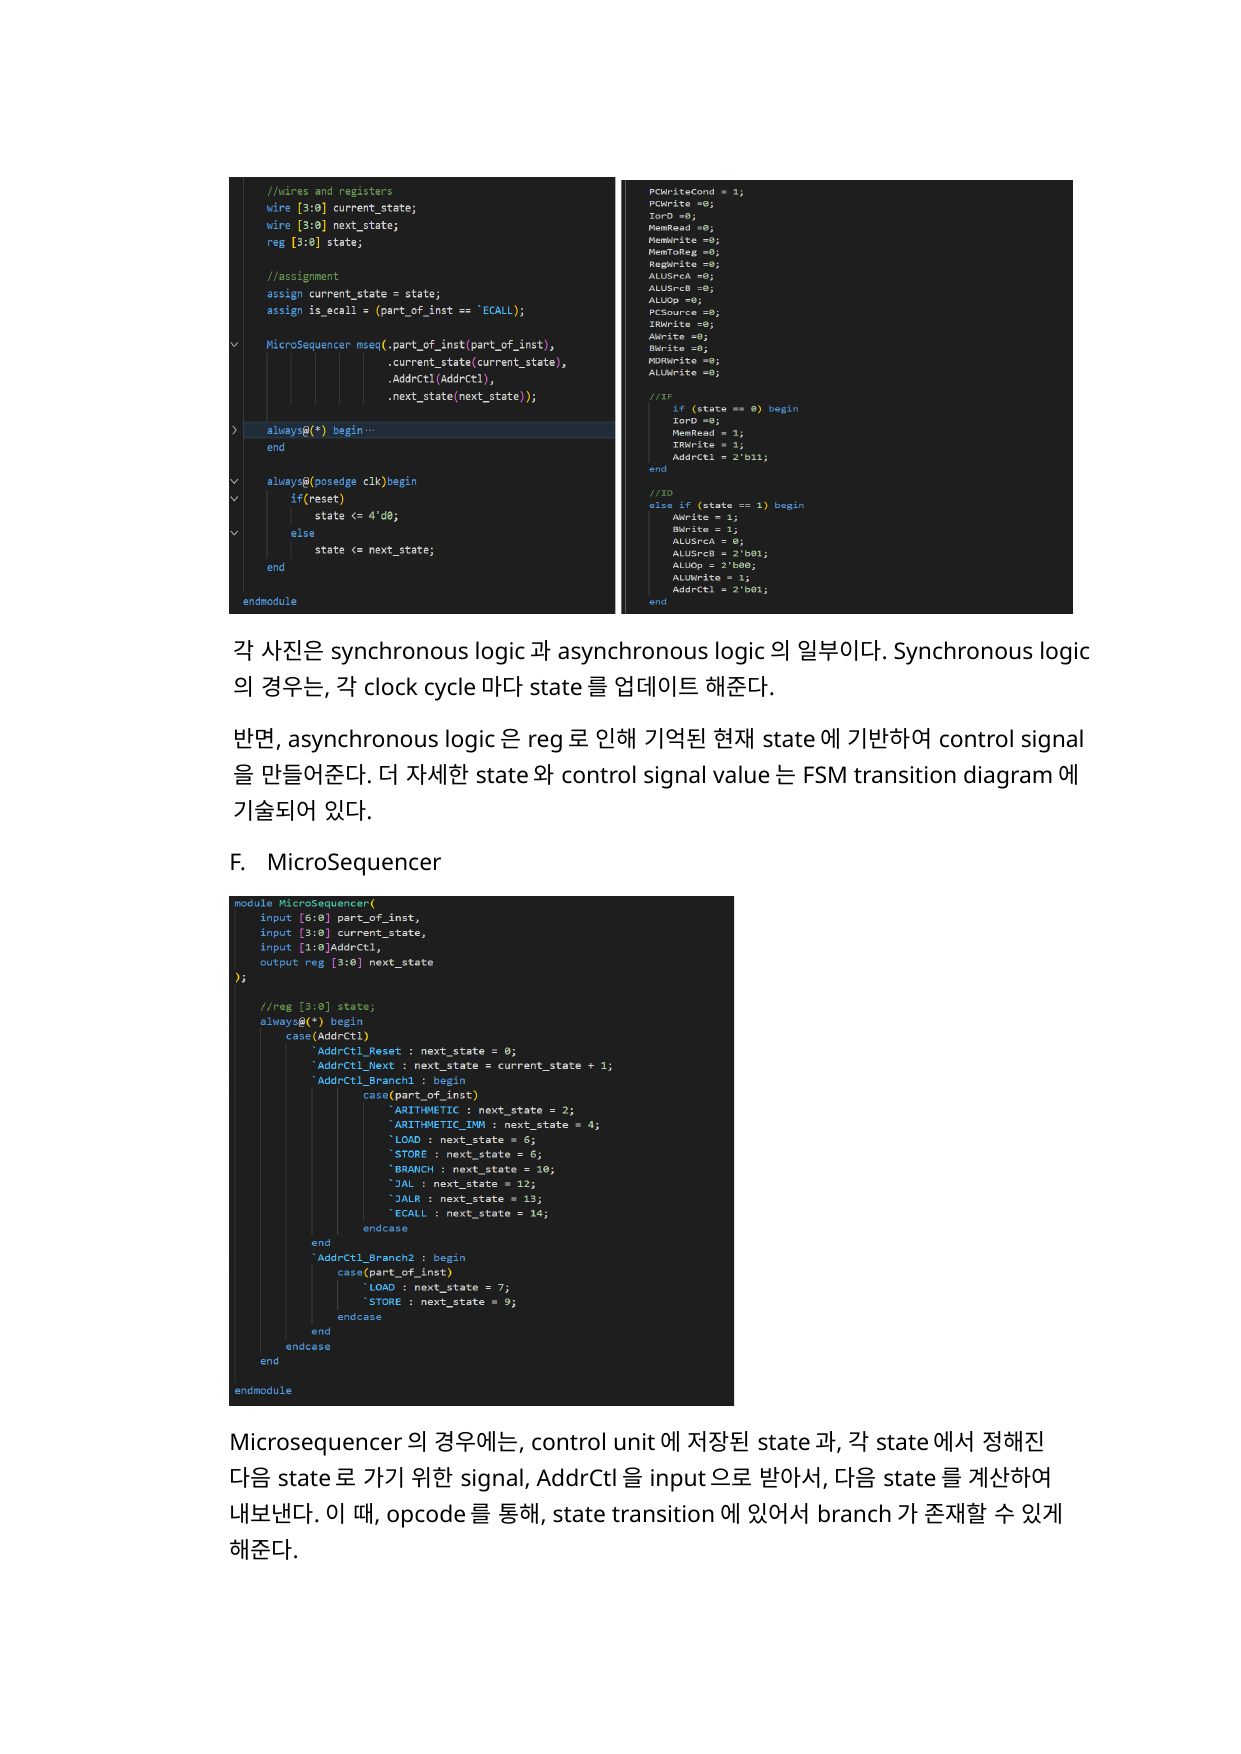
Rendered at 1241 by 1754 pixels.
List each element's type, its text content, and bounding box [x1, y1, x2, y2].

text Microsequencer의 경우에는, control unit에 저장된 state과, 각 state에서 정해진 다음 state로 가기 위한 signal, AddrCtl을 input으로 받아서, 다음 state를 계산하여 내보낸다. 이 때, opcode를 통해, state transition에 있어서 branch가 존재할 수 있게 해준다. [229, 1424, 1090, 1565]
picture [621, 180, 1073, 614]
picture [229, 177, 616, 614]
text 각 사진은 synchronous logic과 asynchronous logic의 일부이다. Synchronous logic의 경우는, 각 clock cycle마다 state를 업데이트 해준다. [233, 633, 1090, 702]
list MicroSequencer [229, 846, 1090, 877]
picture [229, 896, 735, 1406]
text 반면, asynchronous logic은 reg로 인해 기억된 현재 state에 기반하여 control signal을 만들어준다. 더 자세한 state와 control signal value는 FSM transition diagram에 기술되어 있다. [233, 721, 1090, 827]
